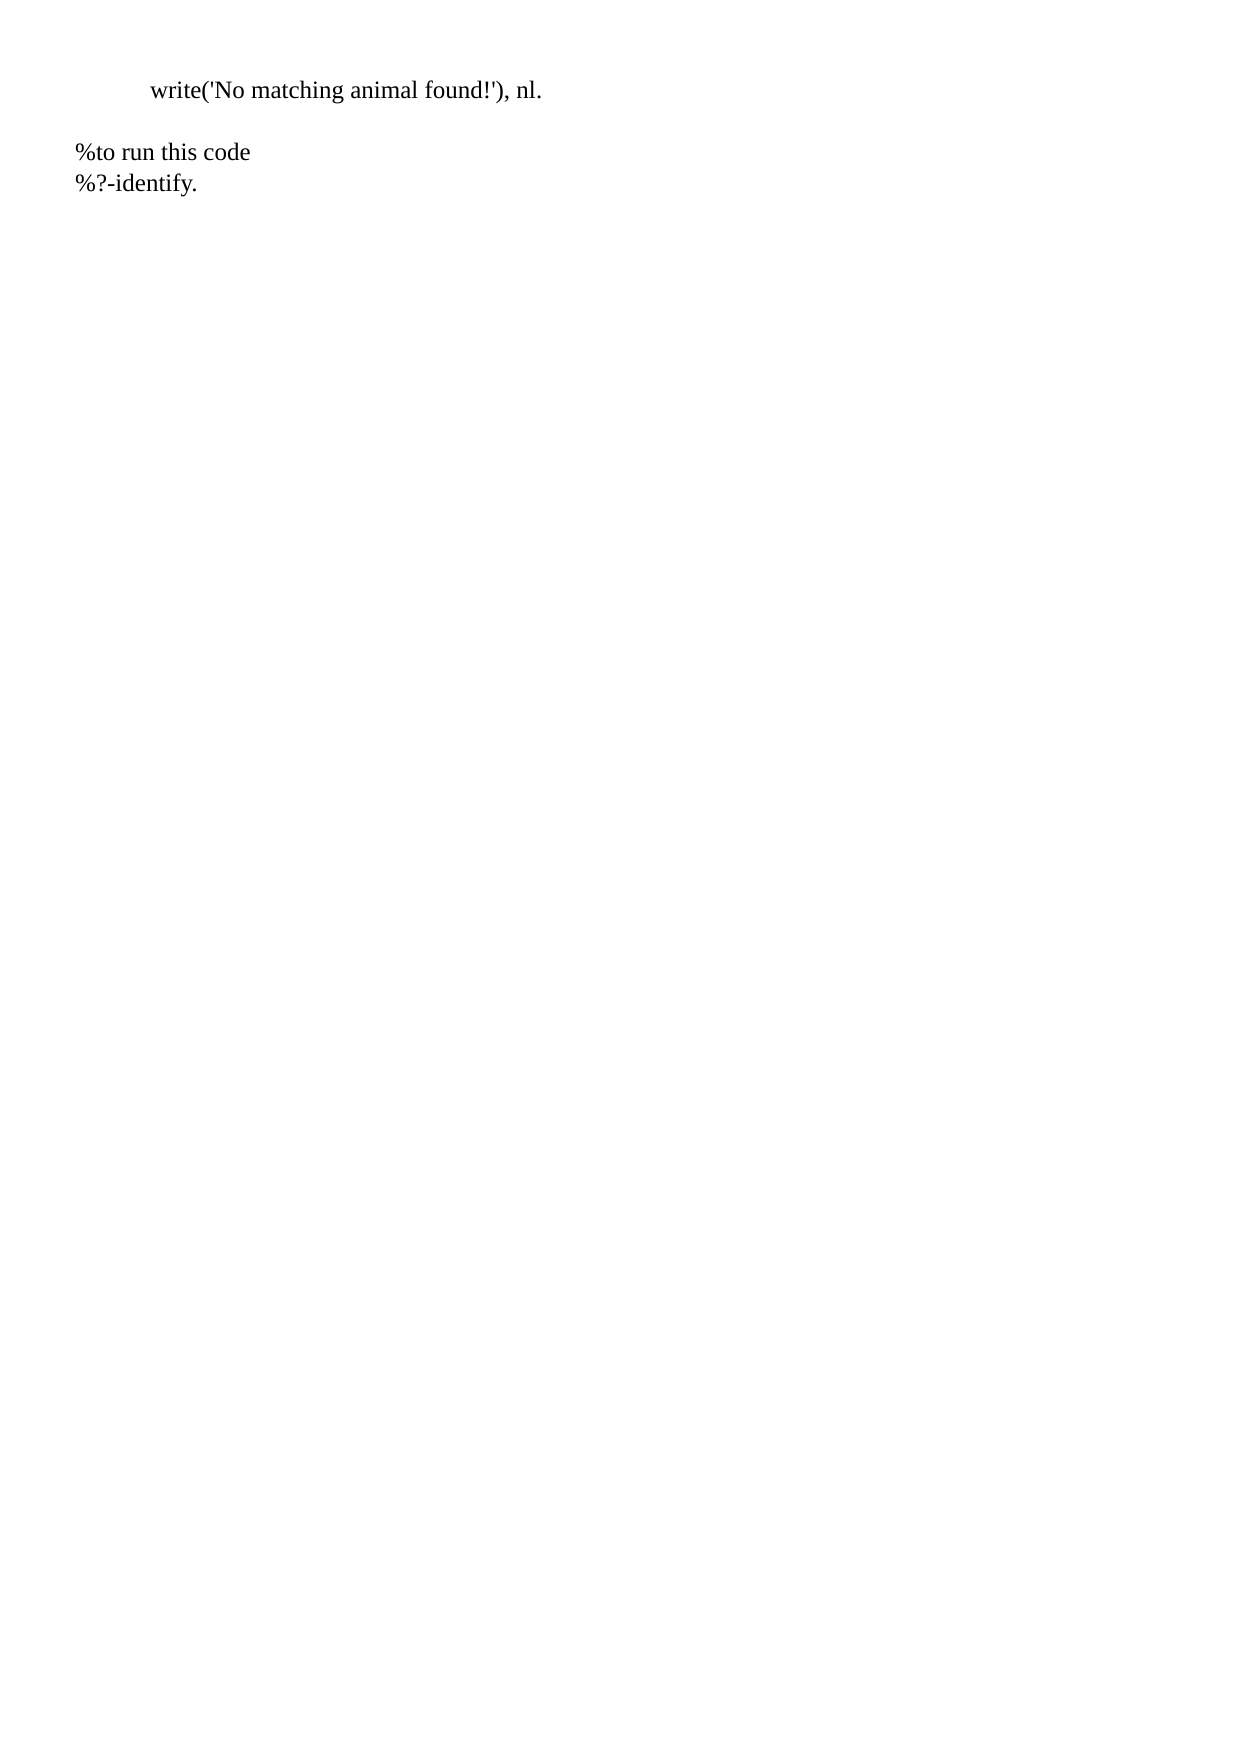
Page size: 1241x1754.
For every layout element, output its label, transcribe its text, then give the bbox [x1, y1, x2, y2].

text write('No matching animal found!'), nl. %to run this code %?-identify. [75, 75, 1165, 197]
